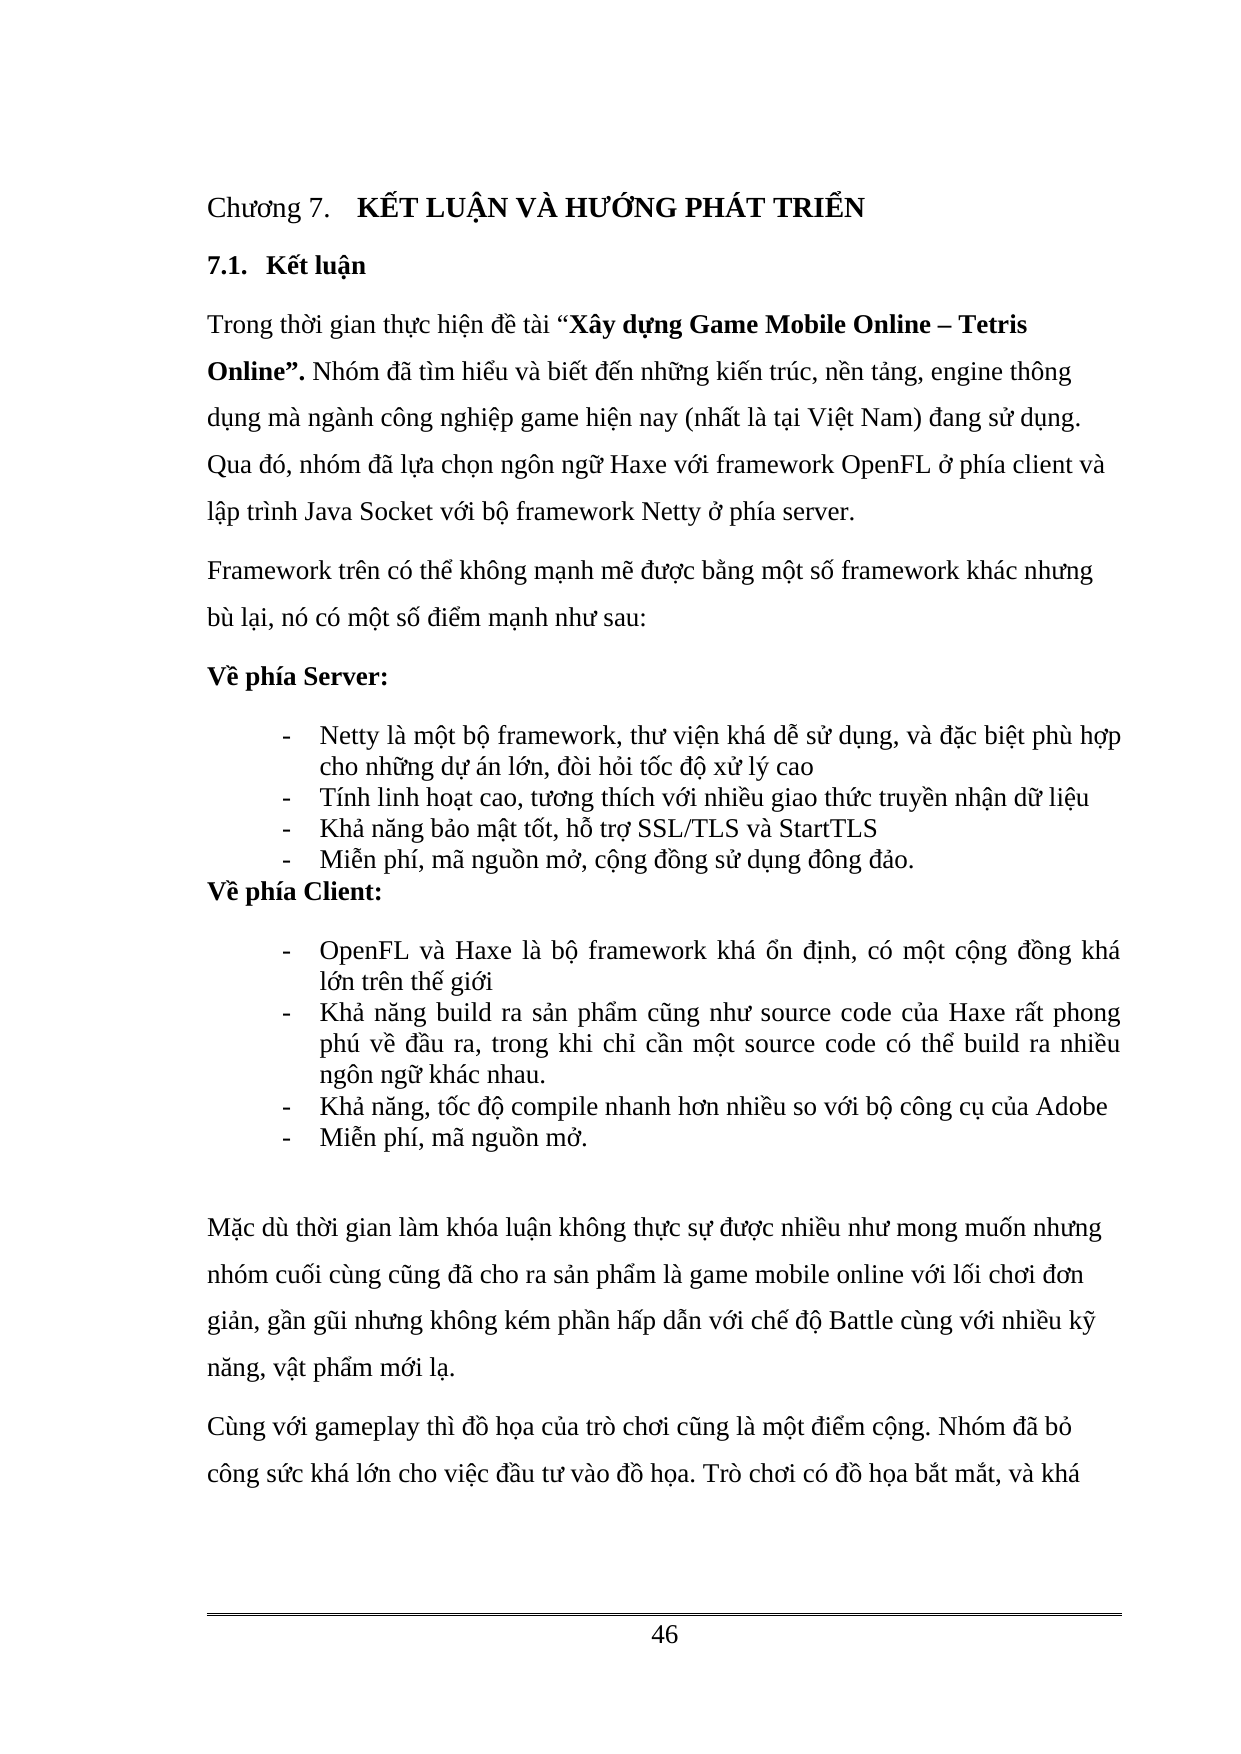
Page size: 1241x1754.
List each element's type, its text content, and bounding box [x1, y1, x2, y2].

list Tính linh hoạt cao, tương thích với nhiều giao thức truyền nhận dữ liệu [282, 781, 1122, 812]
list OpenFL và Haxe là bộ framework khá ổn định, có một cộng đồng khá lớn trên thế giới [282, 934, 1122, 996]
list Khả năng build ra sản phẩm cũng như source code của Haxe rất phong phú về đầu ra, trong khi chỉ cần một source code có thể build ra nhiều ngôn ngữ khác nhau. [282, 996, 1122, 1090]
text Mặc dù thời gian làm khóa luận không thực sự được nhiều như mong muốn nhưng nhóm cuối cùng cũng đã cho ra sản phẩm là game mobile online với lối chơi đơn giản, gần gũi nhưng không kém phần hấp dẫn với chế độ Battle cùng với nhiều kỹ năng, vật phẩm mới lạ. [207, 1211, 1122, 1382]
subtitle KẾT LUẬN VÀ HƯỚNG PHÁT TRIỂN [207, 190, 1122, 223]
list Khả năng, tốc độ compile nhanh hơn nhiều so với bộ công cụ của Adobe [282, 1090, 1122, 1121]
text Về phía Client: [207, 875, 1122, 906]
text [207, 1410, 1122, 1488]
text Trong thời gian thực hiện đề tài “Xây dựng Game Mobile Online – Tetris Online”. Nhóm đã tìm hiểu và biết đến những kiến trúc, nền tảng, engine thông dụng mà ngành công nghiệp game hiện nay (nhất là tại Việt Nam) đang sử dụng. Qua đó, nhóm đã lựa chọn ngôn ngữ Haxe với framework OpenFL ở phía client và lập trình Java Socket với bộ framework Netty ở phía server. [207, 308, 1122, 526]
list Khả năng bảo mật tốt, hỗ trợ SSL/TLS và StartTLS [282, 812, 1122, 844]
text Framework trên có thể không mạnh mẽ được bằng một số framework khác nhưng bù lại, nó có một số điểm mạnh như sau: [207, 554, 1122, 632]
subtitle Kết luận [207, 249, 1122, 280]
list Netty là một bộ framework, thư viện khá dễ sử dụng, và đặc biệt phù hợp cho những dự án lớn, đòi hỏi tốc độ xử lý cao [282, 719, 1122, 781]
list Miễn phí, mã nguồn mở. [282, 1121, 1122, 1152]
text Về phía Server: [207, 660, 1122, 691]
list Miễn phí, mã nguồn mở, cộng đồng sử dụng đông đảo. [282, 844, 1122, 875]
